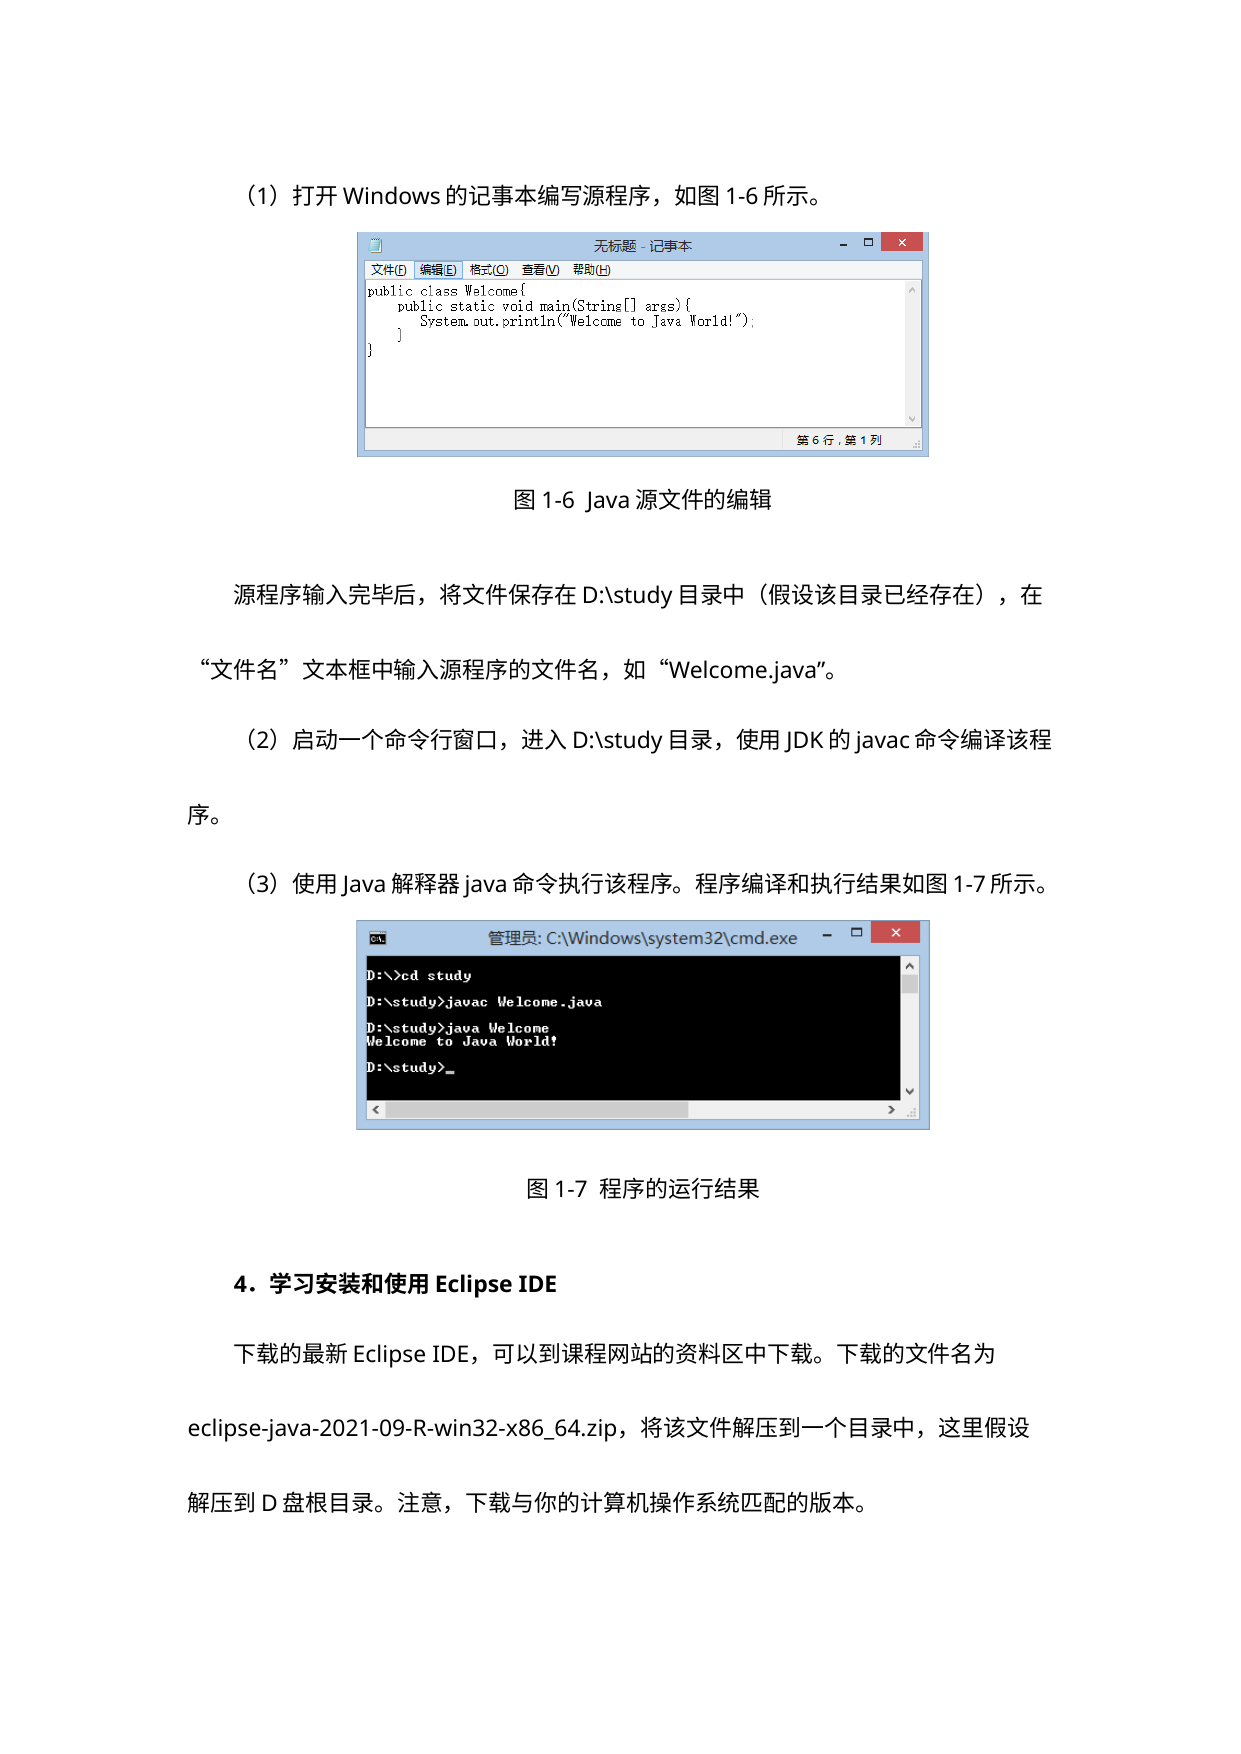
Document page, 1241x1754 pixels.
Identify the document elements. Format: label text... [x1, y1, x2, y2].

list （2）启动一个命令行窗口，进入D:\study目录，使用JDK的javac命令编译该程序。 [187, 706, 1053, 846]
list 源程序输入完毕后，将文件保存在D:\study目录中（假设该目录已经存在），在“文件名”文本框中输入源程序的文件名，如“Welcome.java”。 [187, 561, 1053, 701]
picture [356, 920, 930, 1130]
list （1）打开Windows的记事本编写源程序，如图1-6所示。 [187, 162, 1053, 227]
list 图1-6 Java源文件的编辑 [187, 466, 1053, 531]
list 4．学习安装和使用Eclipse IDE [187, 1250, 1053, 1315]
list （3）使用Java解释器java命令执行该程序。程序编译和执行结果如图1-7所示。 [187, 851, 1053, 916]
list 图1-7 程序的运行结果 [187, 1155, 1053, 1220]
list 下载的最新Eclipse IDE，可以到课程网站的资料区中下载。下载的文件名为eclipse-java-2021-09-R-win32-x86_64.zip，将该文件解压到一个目录中，这里假设解压到D盘根目录。注意，下载与你的计算机操作系统匹配的版本。 [187, 1320, 1053, 1534]
picture [357, 232, 929, 457]
